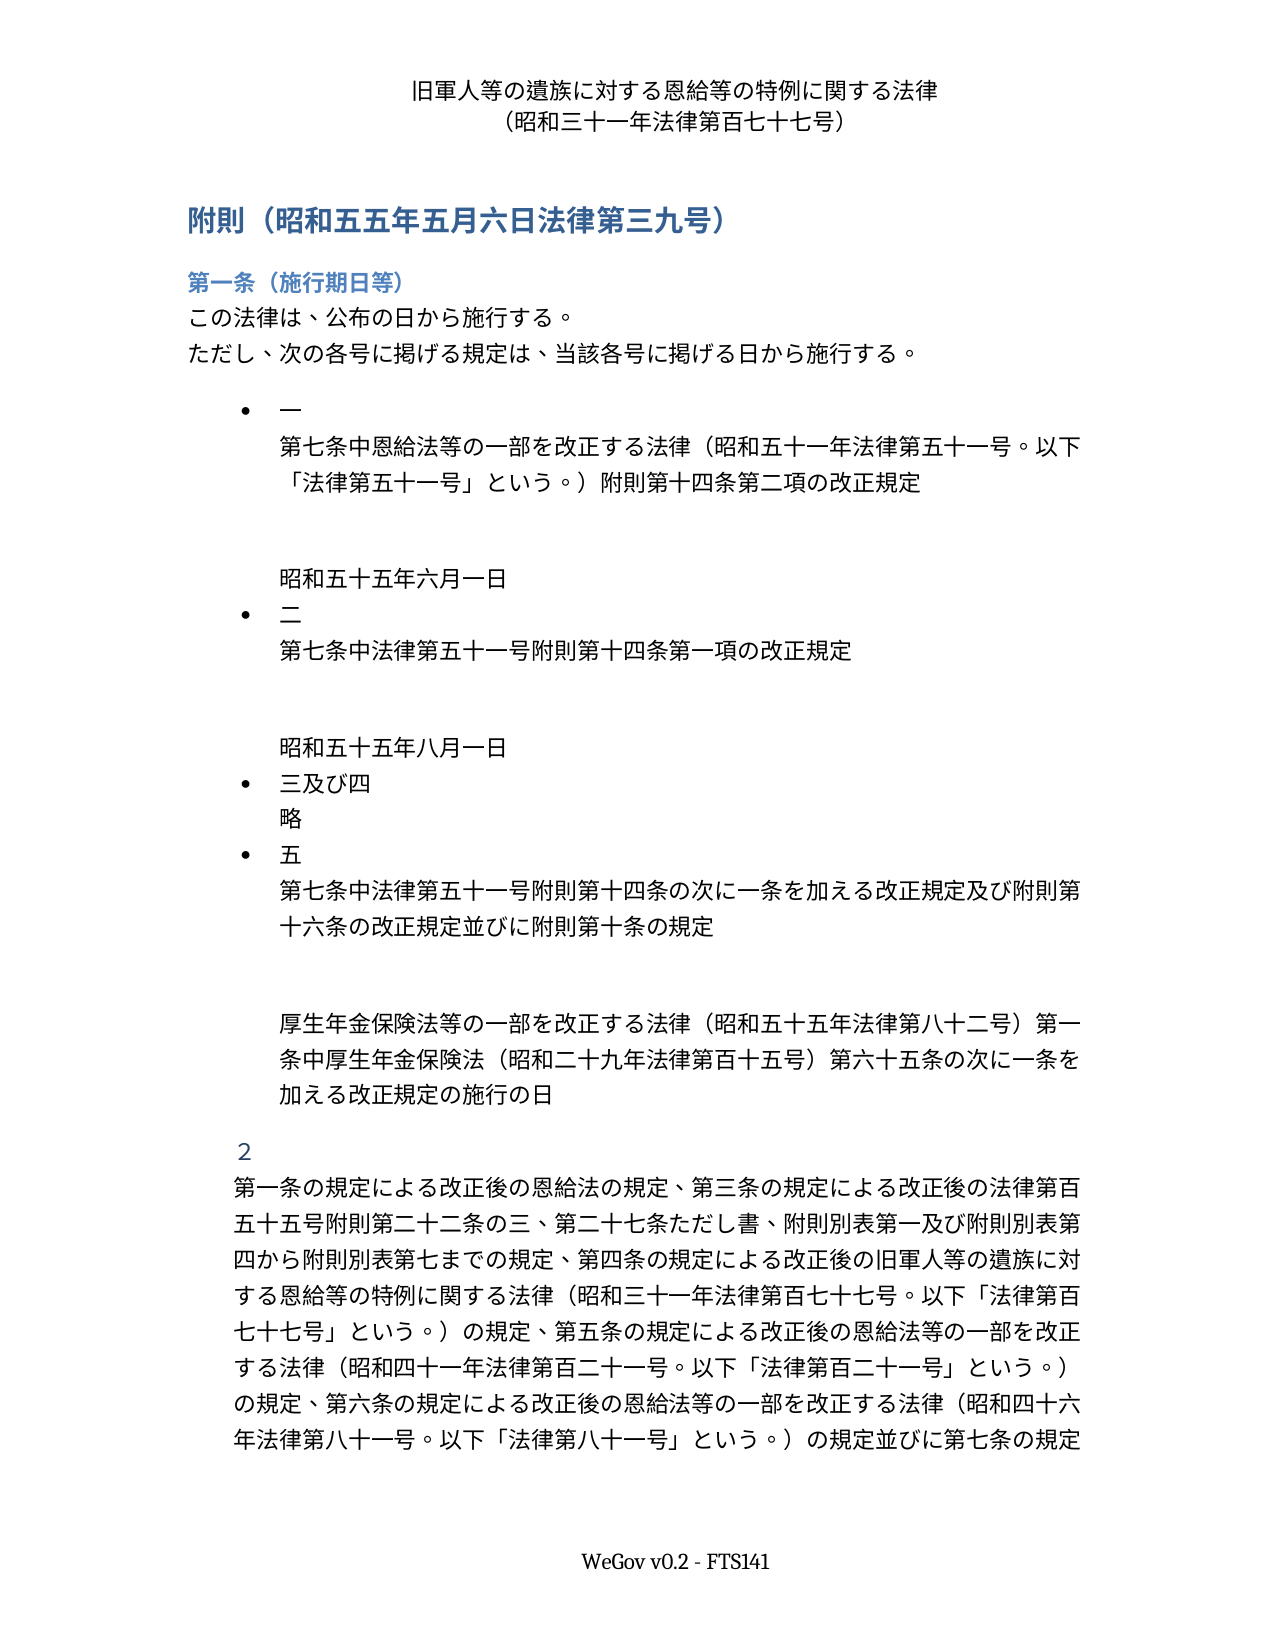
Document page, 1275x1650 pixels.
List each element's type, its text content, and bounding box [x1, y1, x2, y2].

list 五 第七条中法律第五十一号附則第十四条の次に一条を加える改正規定及び附則第十六条の改正規定並びに附則第十条の規定 厚生年金保険法等の一部を改正する法律（昭和五十五年法律第八十二号）第一条中厚生年金保険法（昭和二十九年法律第百十五号）第六十五条の次に一条を加える改正規定の施行の日 [242, 839, 1087, 1111]
list 二 第七条中法律第五十一号附則第十四条第一項の改正規定 昭和五十五年八月一日 [242, 599, 1087, 763]
list 三及び四 略 [242, 767, 1087, 835]
list 一 第七条中恩給法等の一部を改正する法律（昭和五十一年法律第五十一号。以下「法律第五十一号」という。）附則第十四条第二項の改正規定 昭和五十五年六月一日 [242, 395, 1087, 594]
subtitle ２ [233, 1136, 1087, 1167]
text この法律は、公布の日から施行する。 ただし、次の各号に掲げる規定は、当該各号に掲げる日から施行する。 [187, 302, 1087, 369]
subtitle 附則（昭和五五年五月六日法律第三九号） [187, 200, 1087, 240]
subtitle 第一条（施行期日等） [187, 266, 1087, 298]
